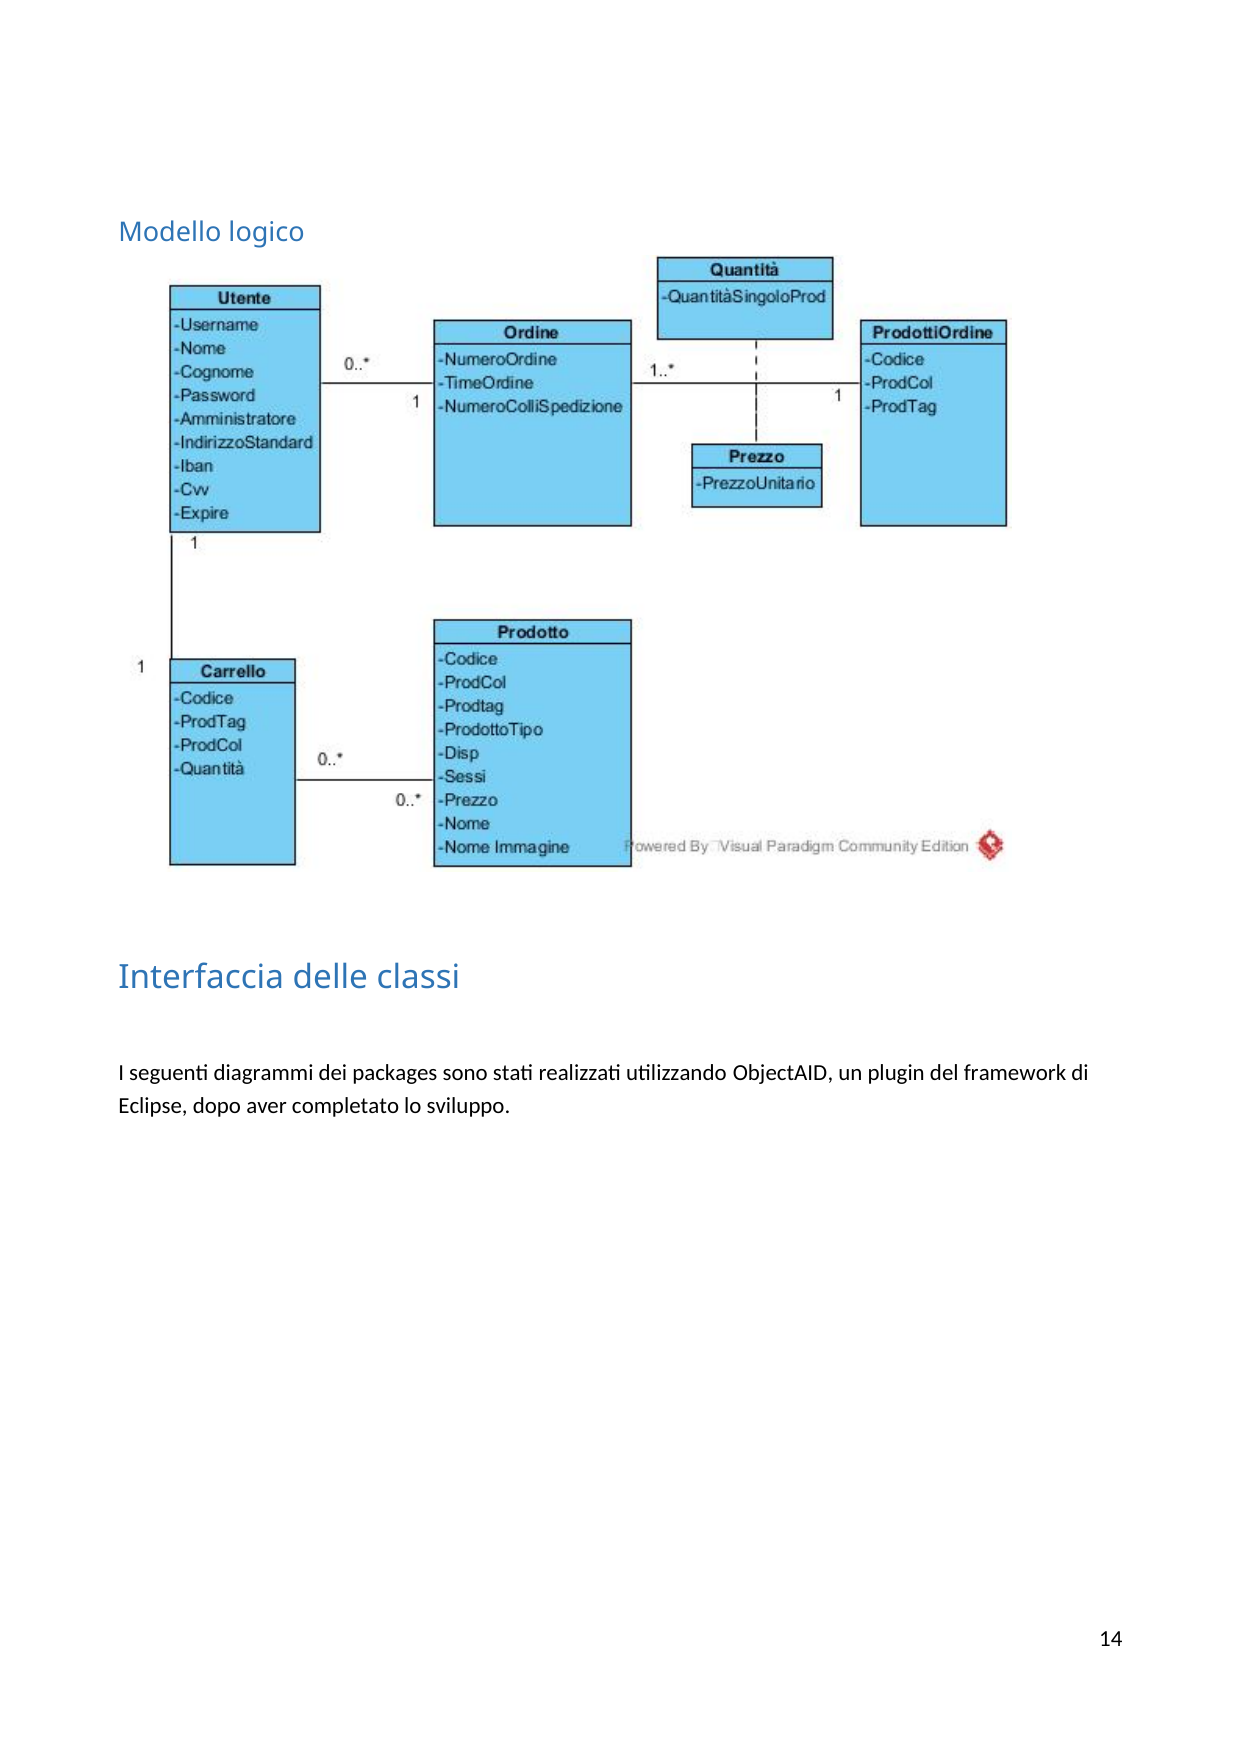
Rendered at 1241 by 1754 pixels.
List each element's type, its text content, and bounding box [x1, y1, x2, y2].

subtitle Interfaccia delle classi [118, 953, 1122, 999]
subtitle Modello logico [118, 212, 1122, 249]
text I seguenti diagrammi dei packages sono stati realizzati utilizzando ObjectAID, un plugin del framework di Eclipse, dopo aver completato lo sviluppo. [118, 1058, 1122, 1119]
picture [118, 255, 1012, 872]
